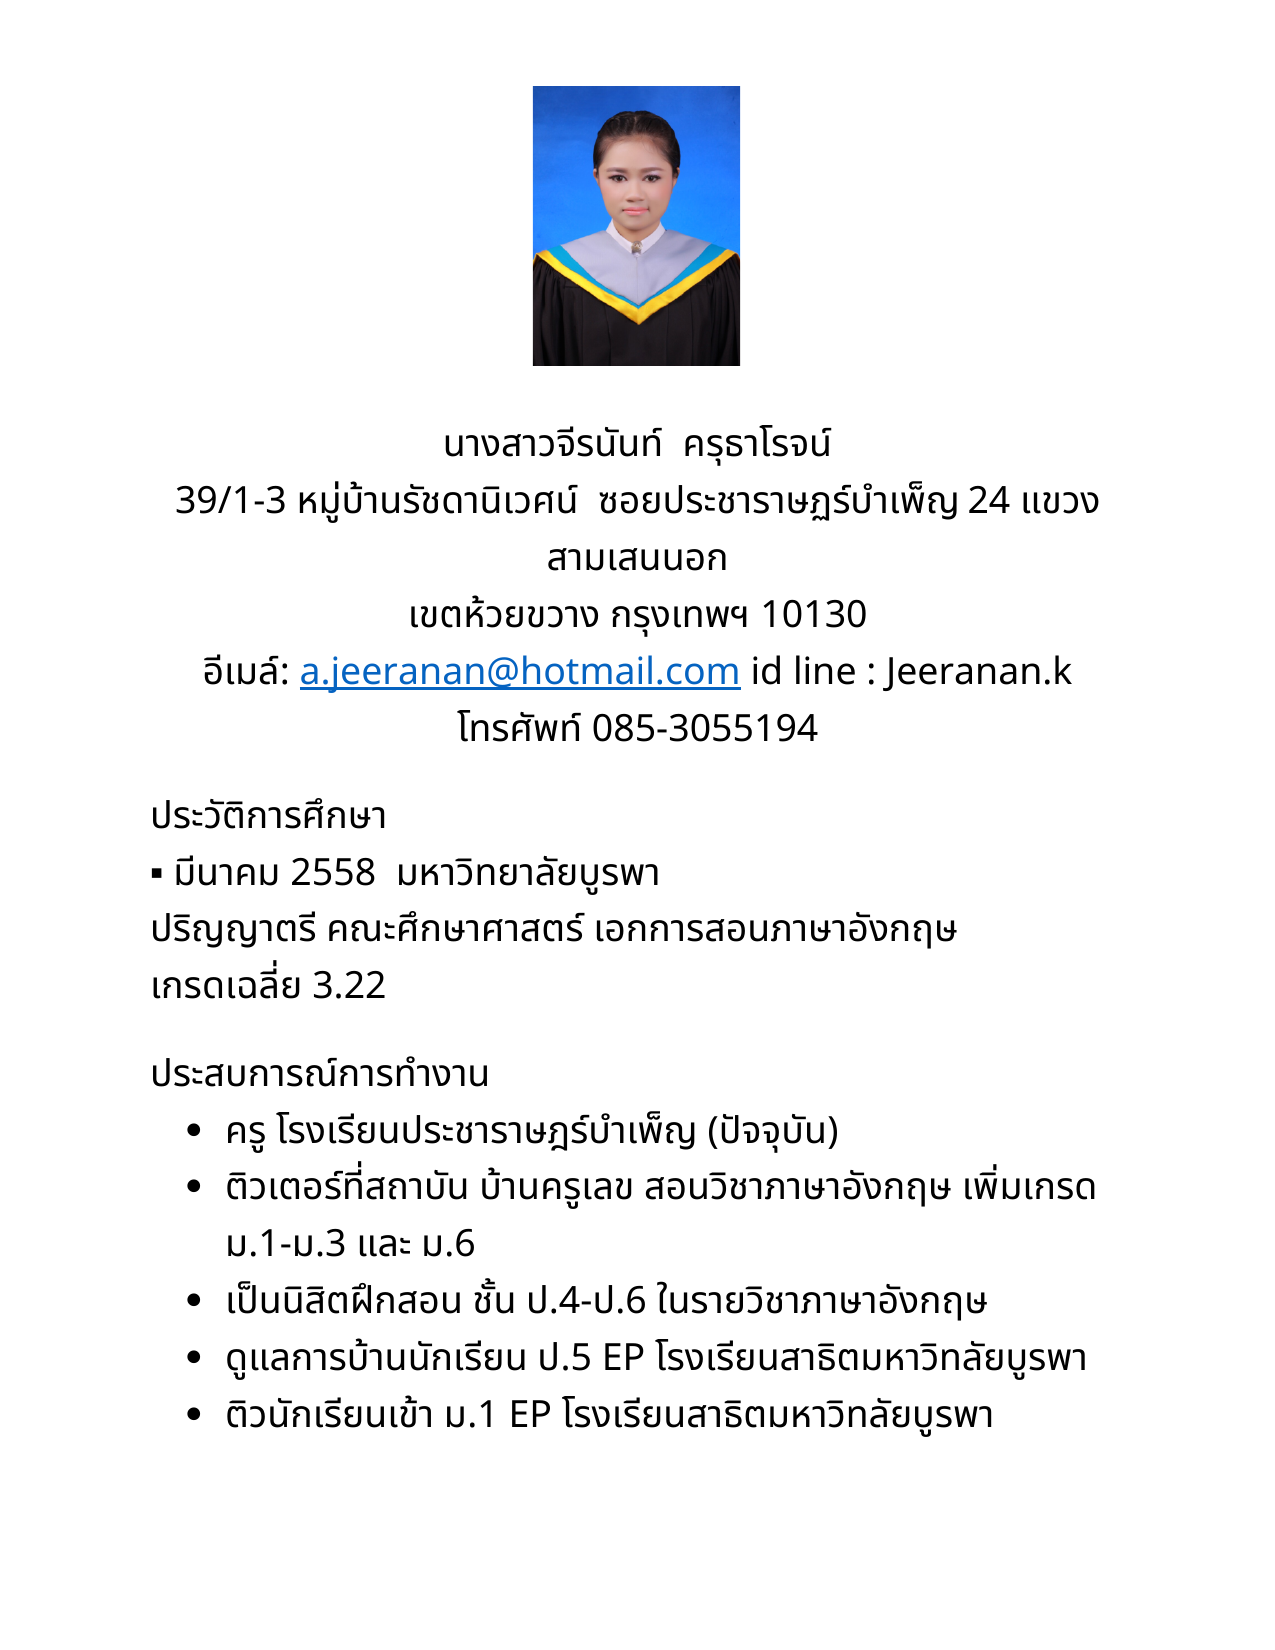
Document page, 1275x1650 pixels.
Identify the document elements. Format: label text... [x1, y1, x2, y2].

picture [532, 86, 741, 366]
list ติวนักเรียนเข้า ม.1 EP โรงเรียนสาธิตมหาวิทลัยบูรพา [187, 1387, 1125, 1444]
text โทรศัพท์ 085-3055194 [150, 701, 1125, 758]
text ▪ มีนาคม 2558 มหาวิทยาลัยบูรพา [150, 845, 1125, 902]
list ครู โรงเรียนประชาราษฎร์บำเพ็ญ (ปัจจุบัน) [187, 1103, 1125, 1160]
text 39/1-3 หมู่บ้านรัชดานิเวศน์ ซอยประชาราษฏร์บำเพ็ญ24 แขวงสามเสนนอก [150, 473, 1125, 587]
list ติวเตอร์ที่สถาบัน บ้านครูเลข สอนวิชาภาษาอังกฤษ เพิ่มเกรด ม.1-ม.3 และ ม.6 [187, 1160, 1125, 1273]
text ปริญญาตรี คณะศึกษาศาสตร์ เอกการสอนภาษาอังกฤษ [150, 902, 1125, 959]
text ประสบการณ์การทำงาน [150, 1046, 1125, 1103]
text นางสาวจีรนันท์ ครุธาโรจน์ [150, 417, 1125, 473]
text เขตห้วยขวาง กรุงเทพฯ 10130 [150, 587, 1125, 644]
text อีเมล์: a.jeeranan@hotmail.com id line : Jeeranan.k [150, 644, 1125, 701]
list ดูแลการบ้านนักเรียน ป.5 EP โรงเรียนสาธิตมหาวิทลัยบูรพา [187, 1331, 1125, 1387]
text ประวัติการศึกษา [150, 788, 1125, 845]
list เป็นนิสิตฝึกสอน ชั้น ป.4-ป.6 ในรายวิชาภาษาอังกฤษ [187, 1273, 1125, 1331]
text เกรดเฉลี่ย 3.22 [150, 959, 1125, 1016]
